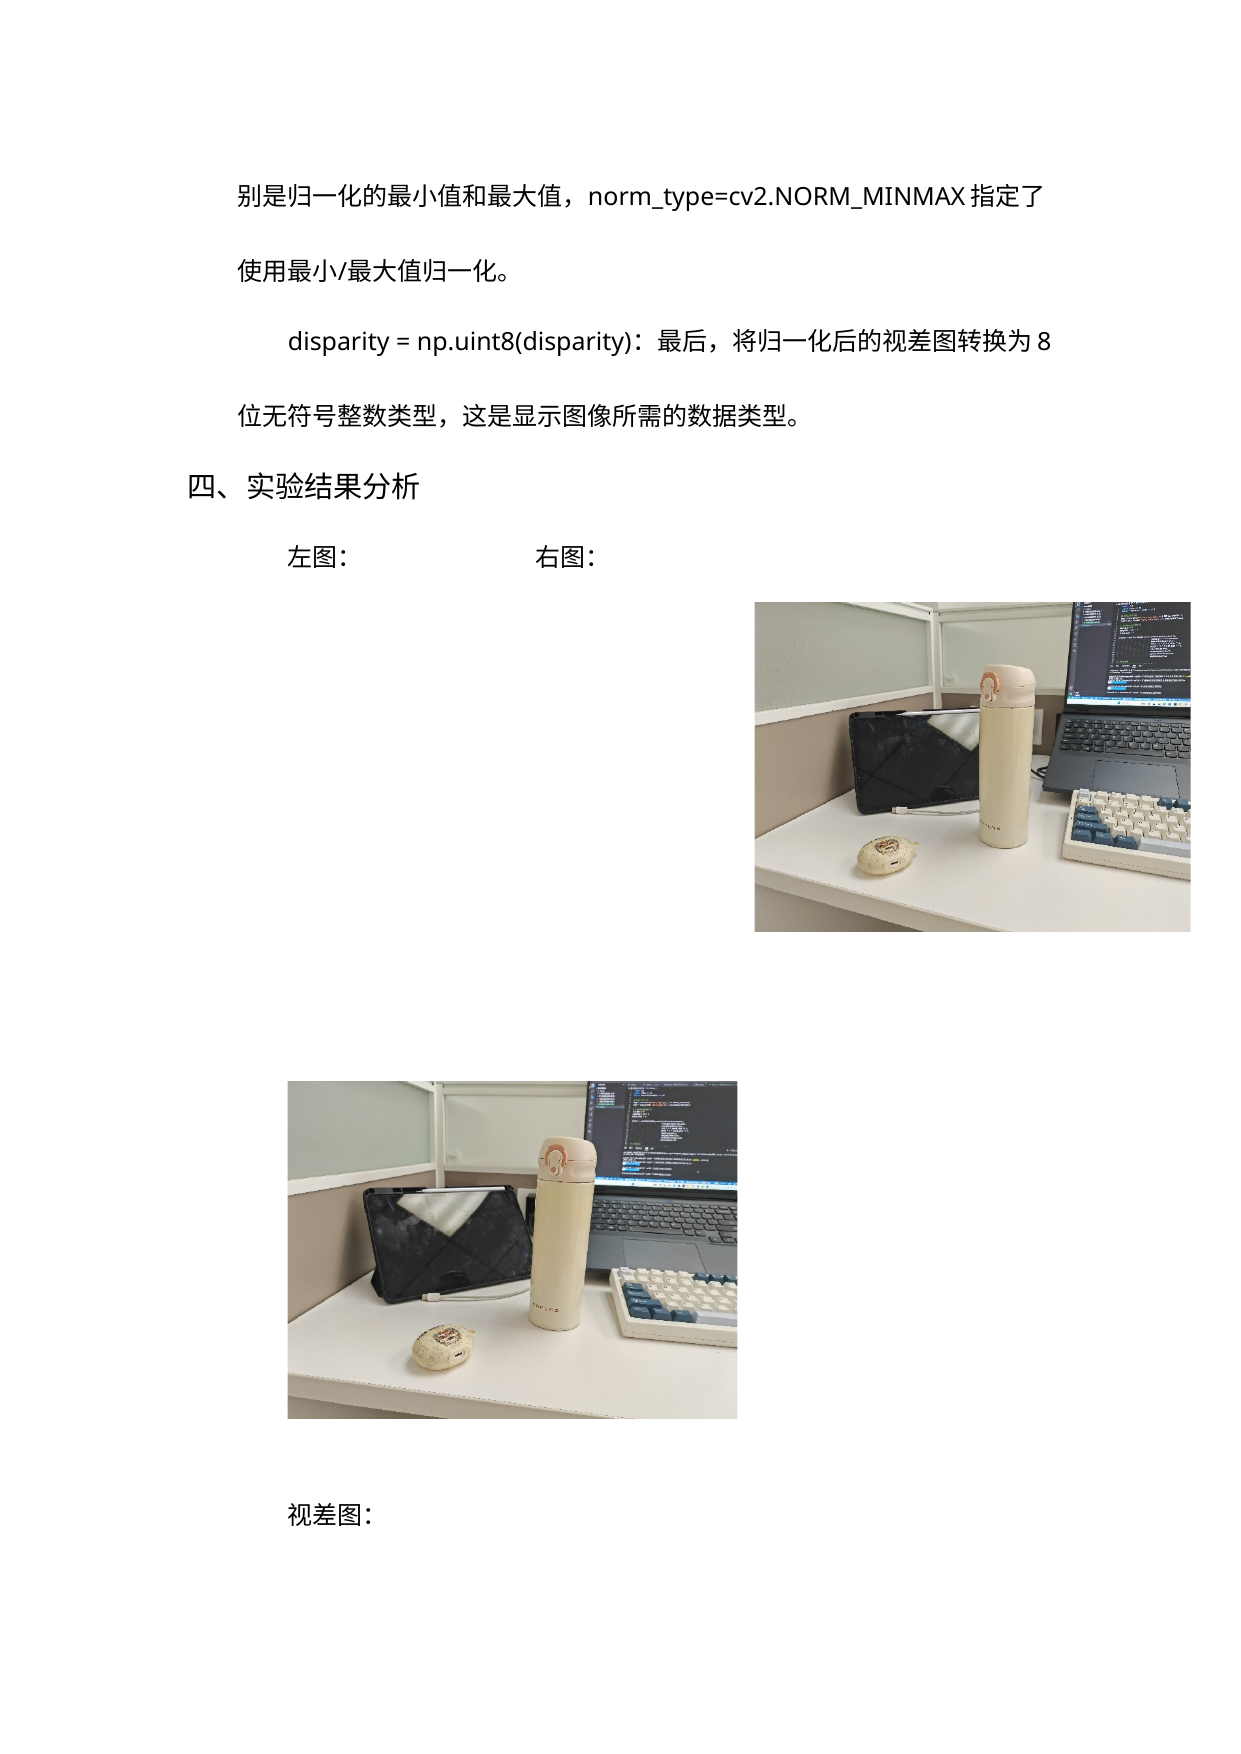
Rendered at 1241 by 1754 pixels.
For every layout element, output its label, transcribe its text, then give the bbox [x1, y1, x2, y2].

list 实验结果分析 [187, 452, 1053, 517]
text 左图： 右图： [238, 523, 1053, 588]
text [238, 162, 1053, 302]
picture [753, 602, 1191, 931]
text disparity = np.uint8(disparity)：最后，将归一化后的视差图转换为8位无符号整数类型，这是显示图像所需的数据类型。 [238, 307, 1053, 447]
text 视差图： [238, 1481, 1053, 1546]
picture [287, 1081, 738, 1419]
